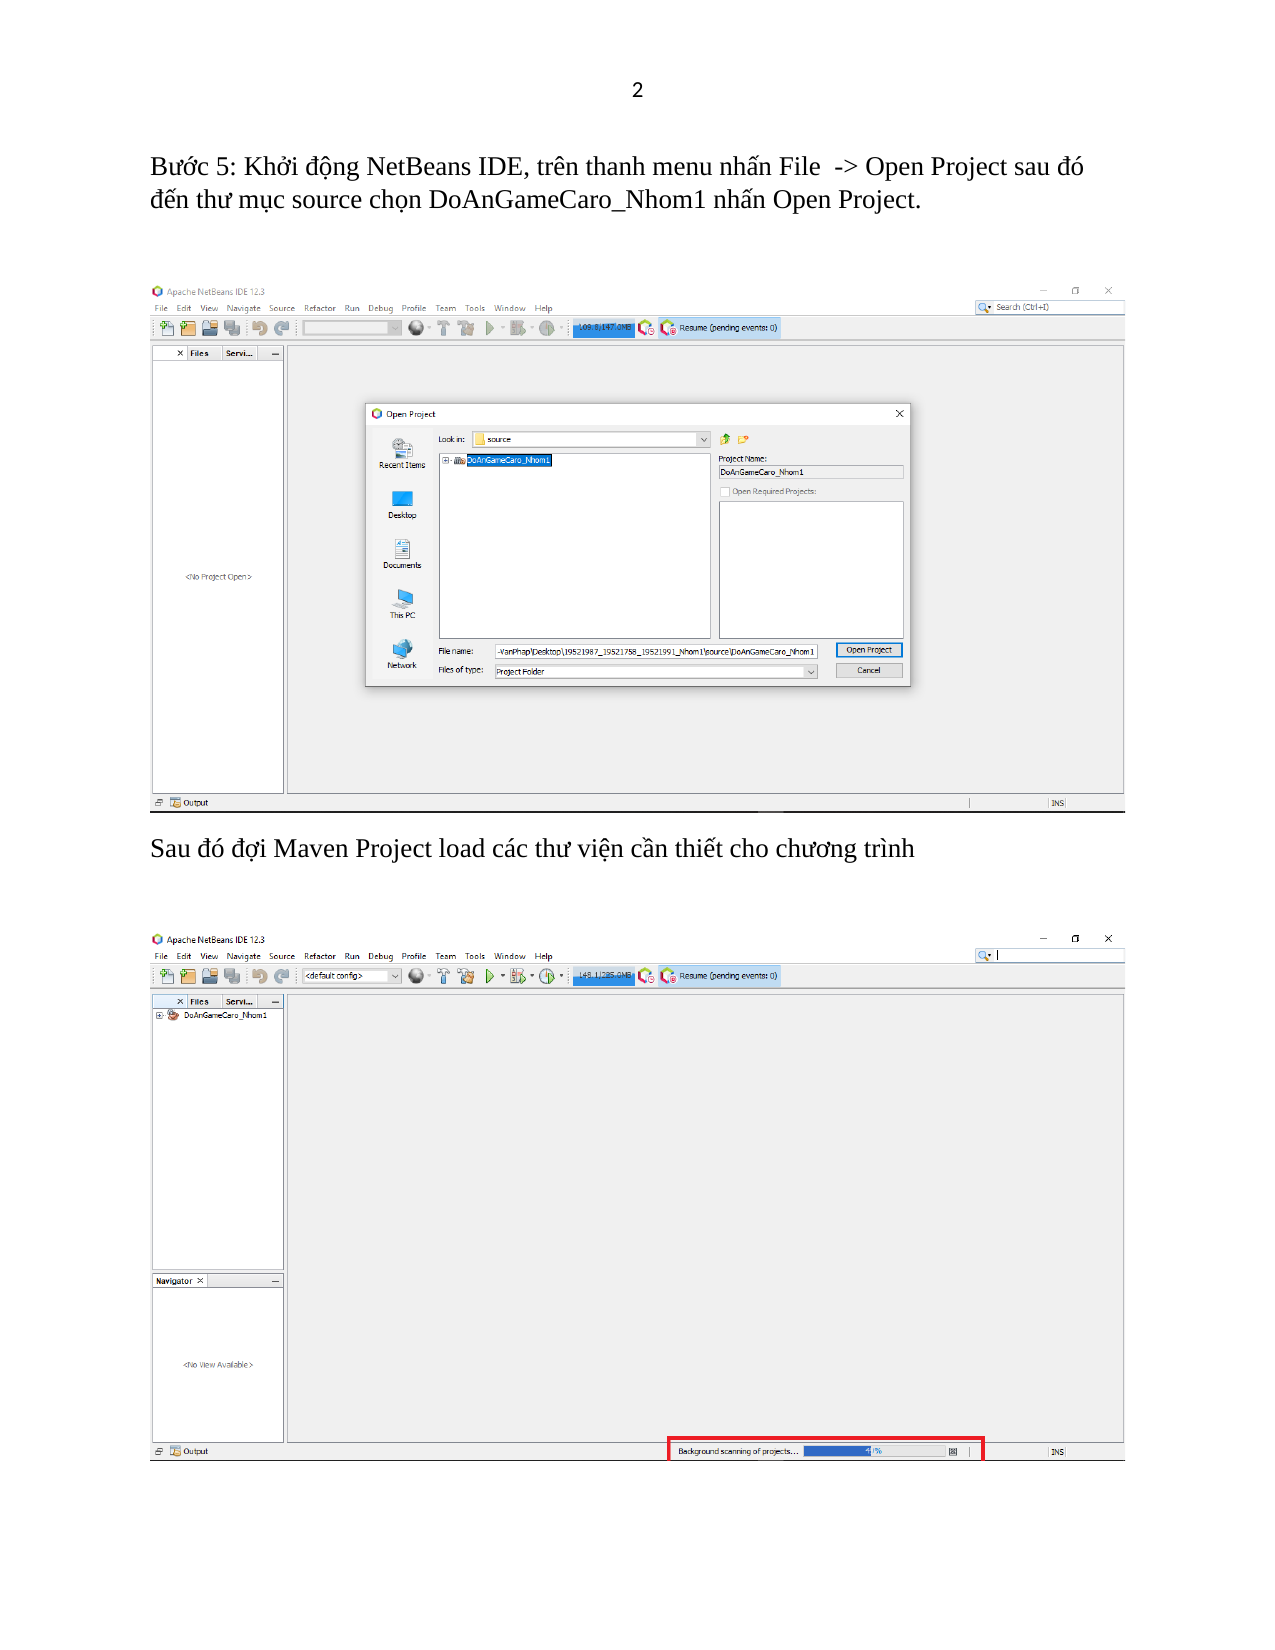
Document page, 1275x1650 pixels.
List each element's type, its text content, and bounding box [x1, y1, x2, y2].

picture [150, 283, 1125, 813]
text Sau đó đợi Maven Project load các thư viện cần thiết cho chương trình [150, 832, 1125, 863]
picture [150, 932, 1125, 1461]
text Bước 5: Khởi động NetBeans IDE, trên thanh menu nhấn File -> Open Project sau đó đến thư mục source chọn DoAnGameCaro_Nhom1 nhấn Open Project. [150, 150, 1125, 215]
